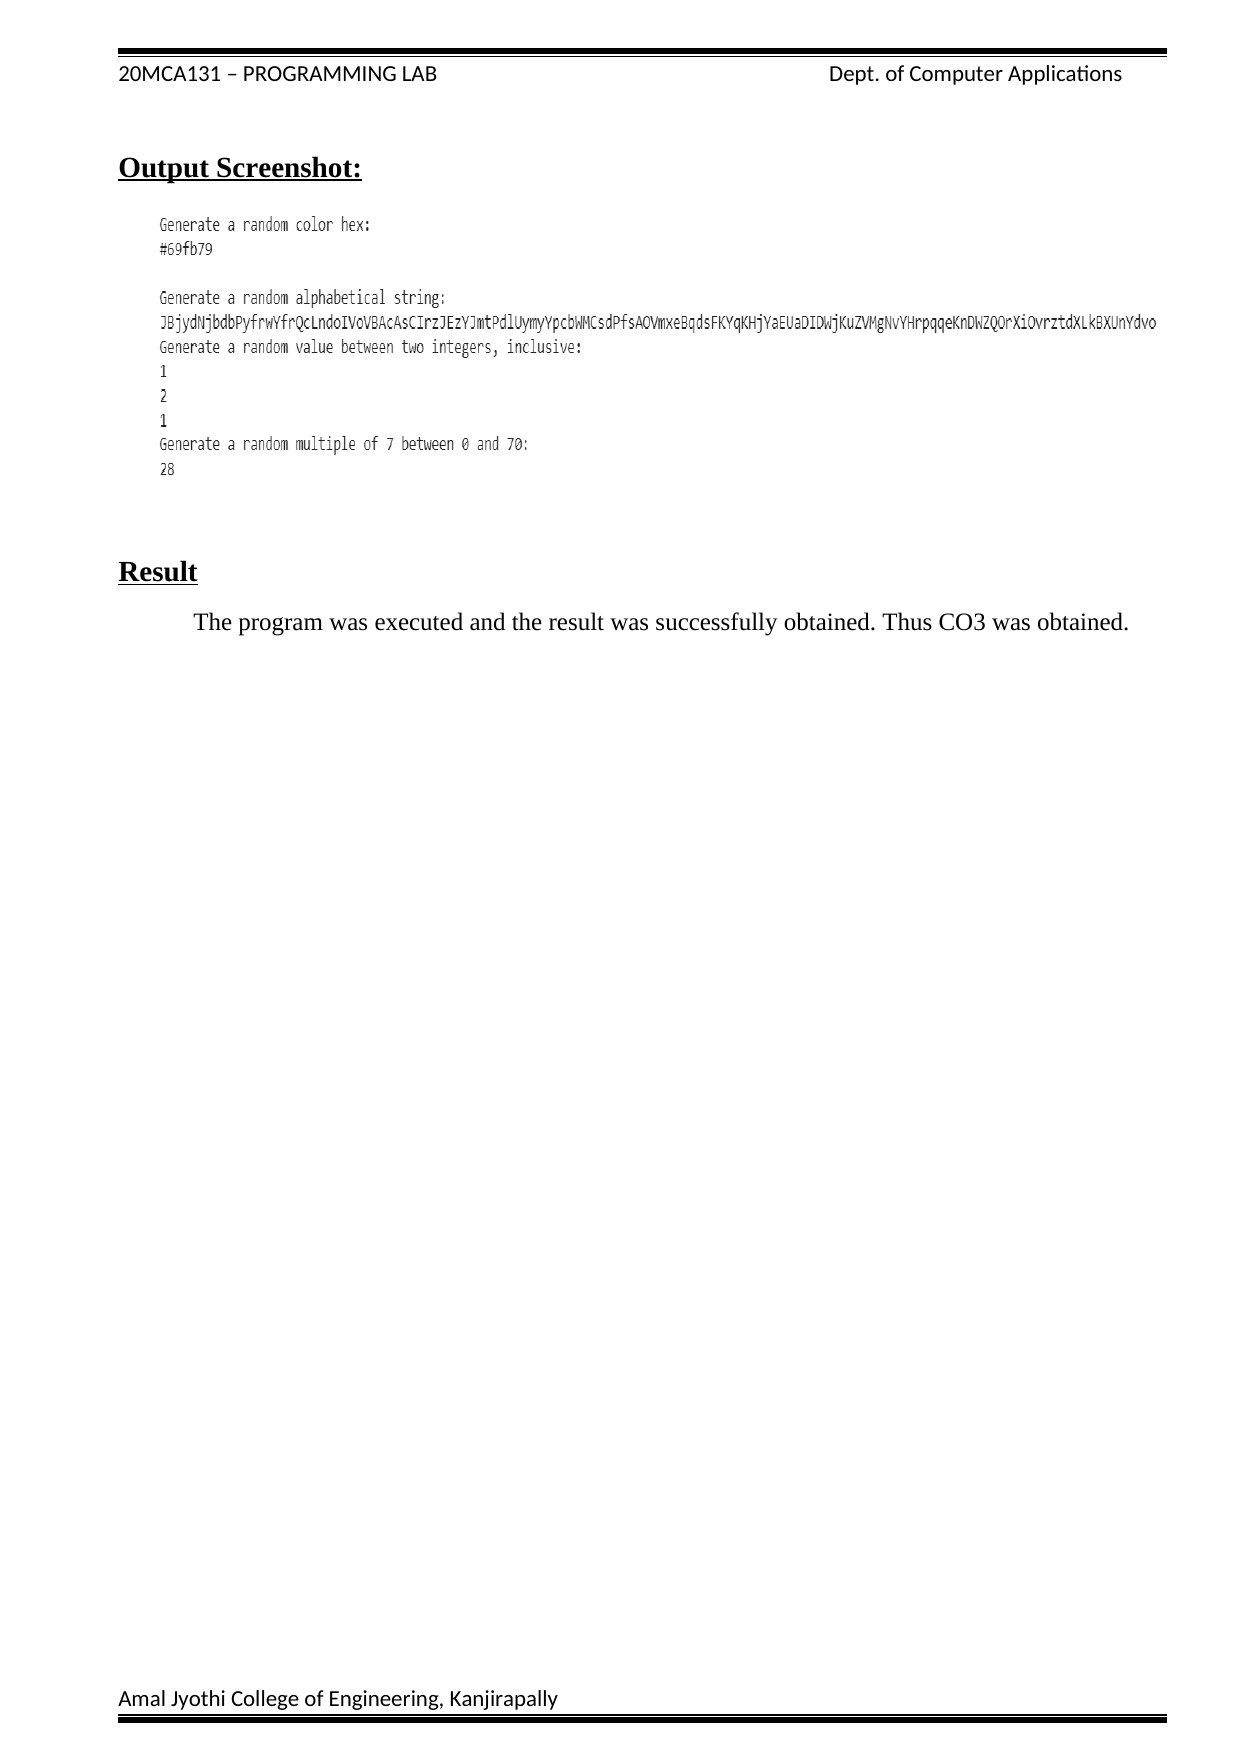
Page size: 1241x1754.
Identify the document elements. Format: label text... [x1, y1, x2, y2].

text Result [118, 554, 1167, 588]
picture [118, 203, 1167, 489]
text The program was executed and the result was successfully obtained. Thus CO3 was obtained. [118, 607, 1167, 636]
text Output Screenshot: [118, 150, 1167, 184]
